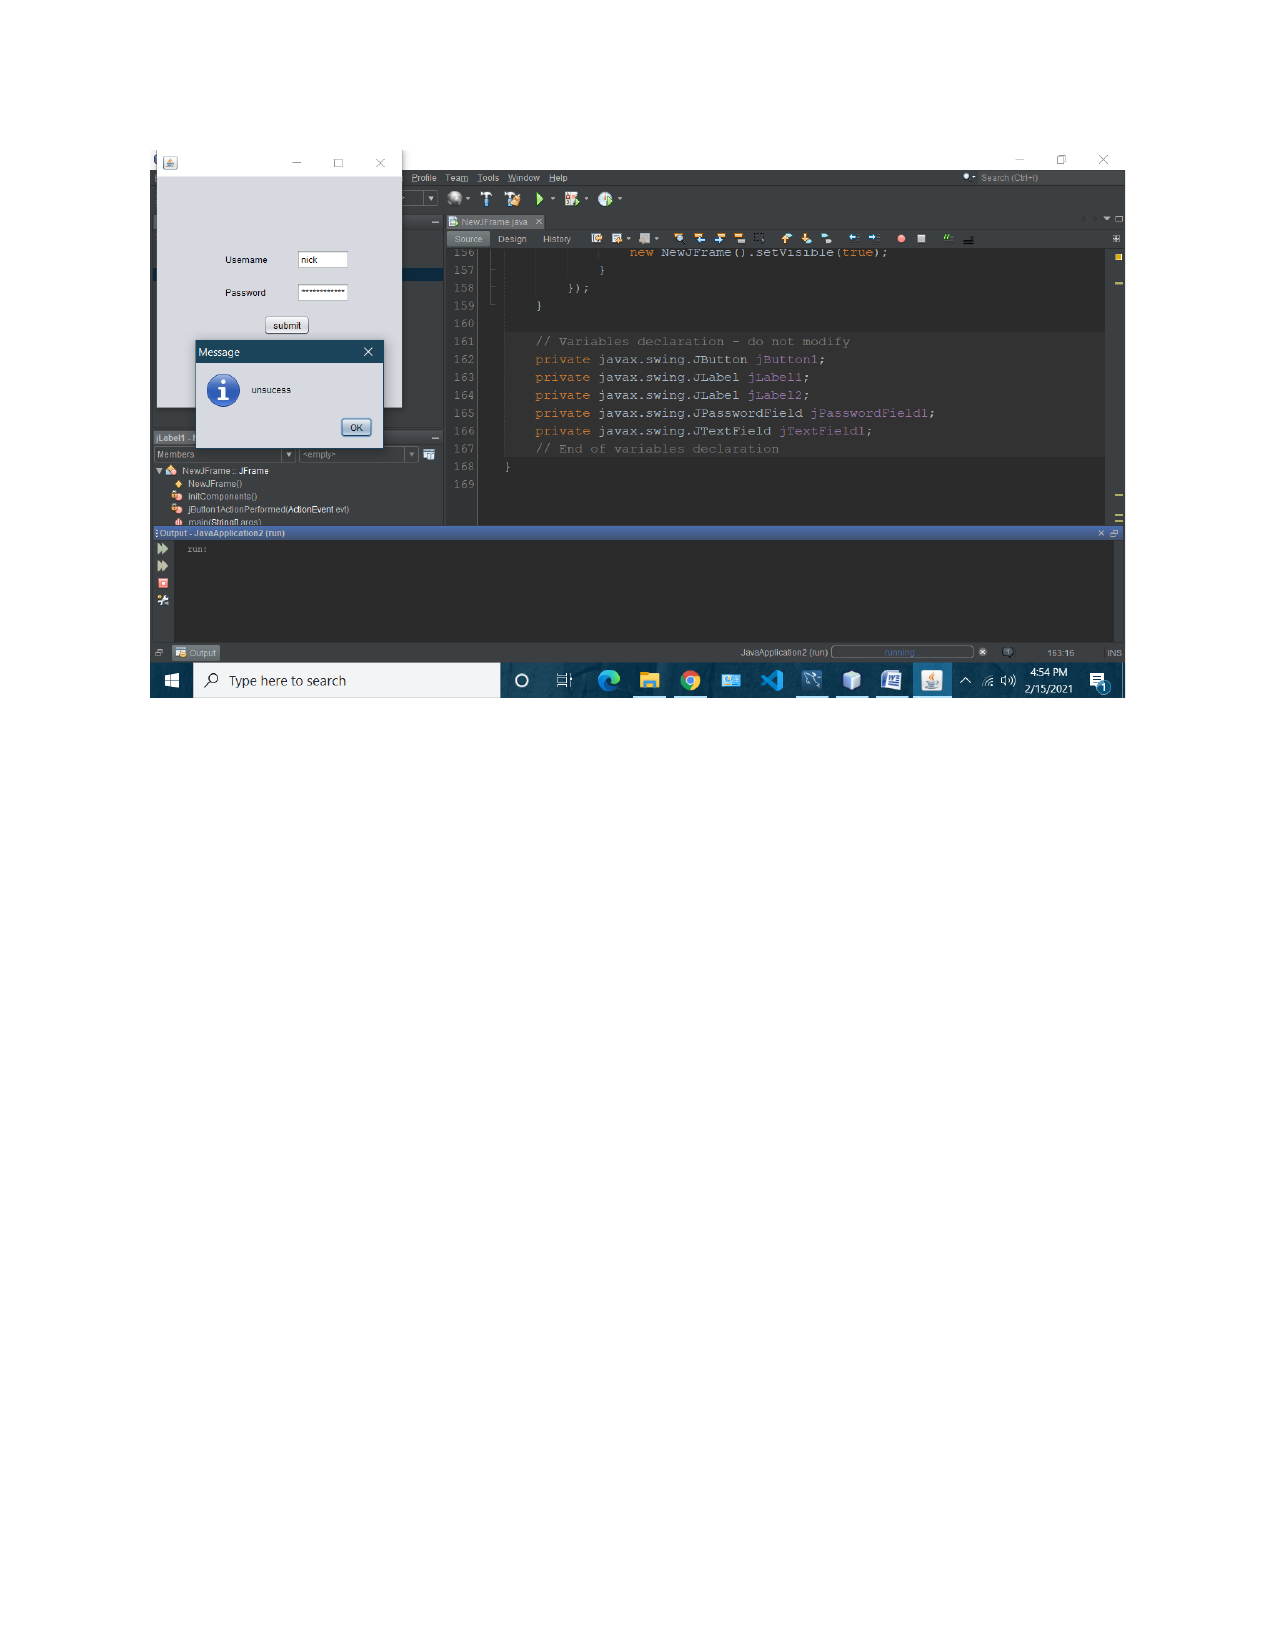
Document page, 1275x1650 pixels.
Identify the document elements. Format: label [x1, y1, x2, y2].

picture [150, 150, 1125, 698]
